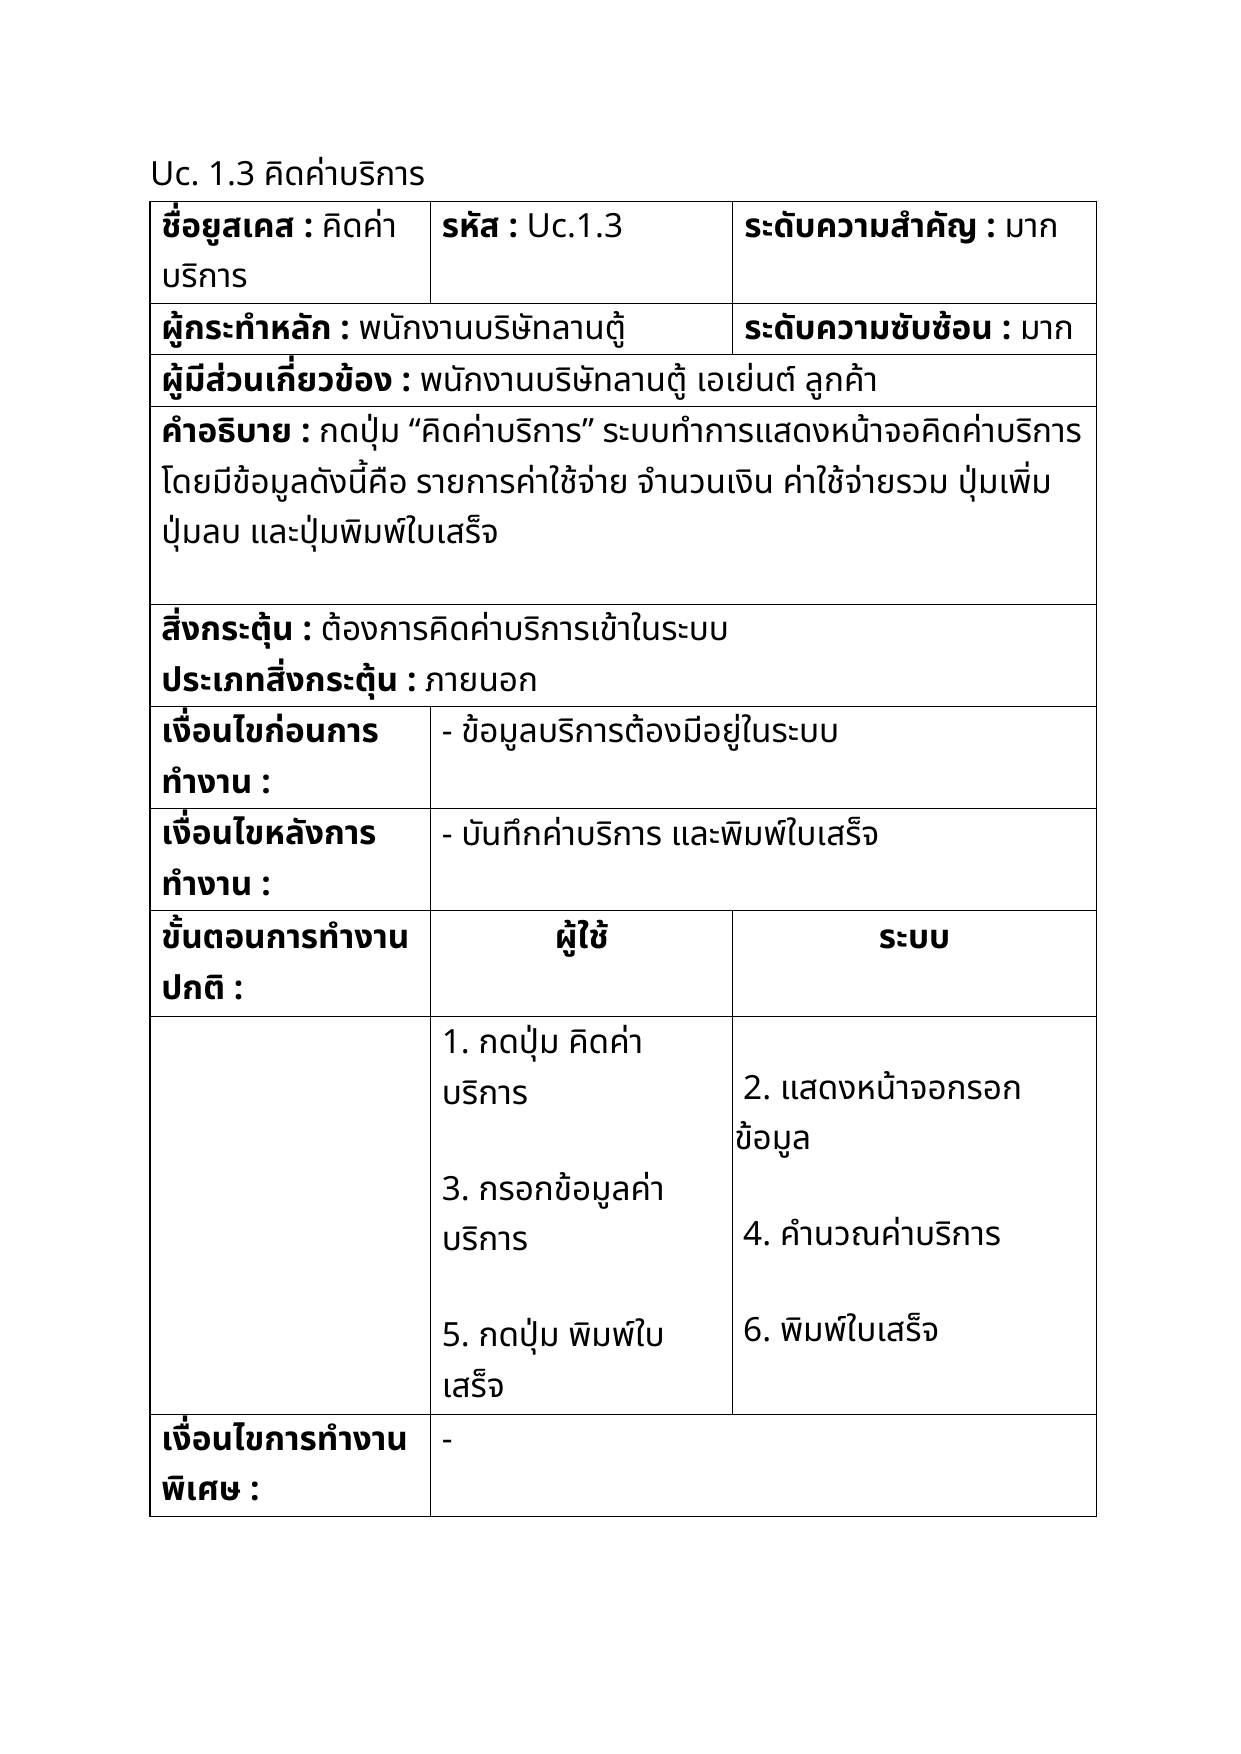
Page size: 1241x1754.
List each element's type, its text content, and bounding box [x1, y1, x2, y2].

table_cell ระดับความซับซ้อน : มาก [733, 304, 1096, 354]
table_cell ระบบ [733, 911, 1096, 1016]
table_cell ผู้ใช้ [431, 911, 732, 1016]
table_cell 1. กดปุ่ม คิดค่าบริการ 3. กรอกข้อมูลค่าบริการ 5. กดปุ่ม พิมพ์ใบเสร็จ [431, 1017, 732, 1414]
table_cell คำอธิบาย : กดปุ่ม “คิดค่าบริการ” ระบบทำการแสดงหน้าจอคิดค่าบริการ โดยมีข้อมูลดังนี้คือ รายการค่าใช้จ่าย จำนวนเงิน ค่าใช้จ่ายรวม ปุ่มเพิ่ม ปุ่มลบ และปุ่มพิมพ์ใบเสร็จ [151, 407, 1096, 604]
text Uc. 1.3 คิดค่าบริการ [150, 150, 1090, 201]
table_cell ผู้กระทำหลัก : พนักงานบริษัทลานตู้ [151, 304, 732, 354]
table_cell - ข้อมูลบริการต้องมีอยู่ในระบบ [431, 707, 1096, 808]
table_cell เงื่อนไขหลังการทำงาน : [151, 809, 430, 910]
table_header รหัส : Uc.1.3 [431, 202, 732, 303]
table_cell [151, 1017, 430, 1414]
table_cell เงื่อนไขก่อนการทำงาน : [151, 707, 430, 808]
table_header ชื่อยูสเคส : คิดค่าบริการ [151, 202, 430, 303]
table_header ระดับความสำคัญ : มาก [733, 202, 1096, 303]
table_cell ผู้มีส่วนเกี่ยวข้อง : พนักงานบริษัทลานตู้ เอเย่นต์ ลูกค้า [151, 355, 1096, 406]
table_cell 2. แสดงหน้าจอกรอกข้อมูล 4. คำนวณค่าบริการ 6. พิมพ์ใบเสร็จ [733, 1017, 1096, 1414]
table_cell เงื่อนไขการทํางานพิเศษ : [151, 1415, 430, 1516]
table_cell - บันทึกค่าบริการ และพิมพ์ใบเสร็จ [431, 809, 1096, 910]
table_cell - [431, 1415, 1096, 1516]
table_cell สิ่งกระตุ้น : ต้องการคิดค่าบริการเข้าในระบบ ประเภทสิ่งกระตุ้น : ภายนอก [151, 605, 1096, 706]
table_cell ขั้นตอนการทํางานปกติ : [151, 911, 430, 1016]
